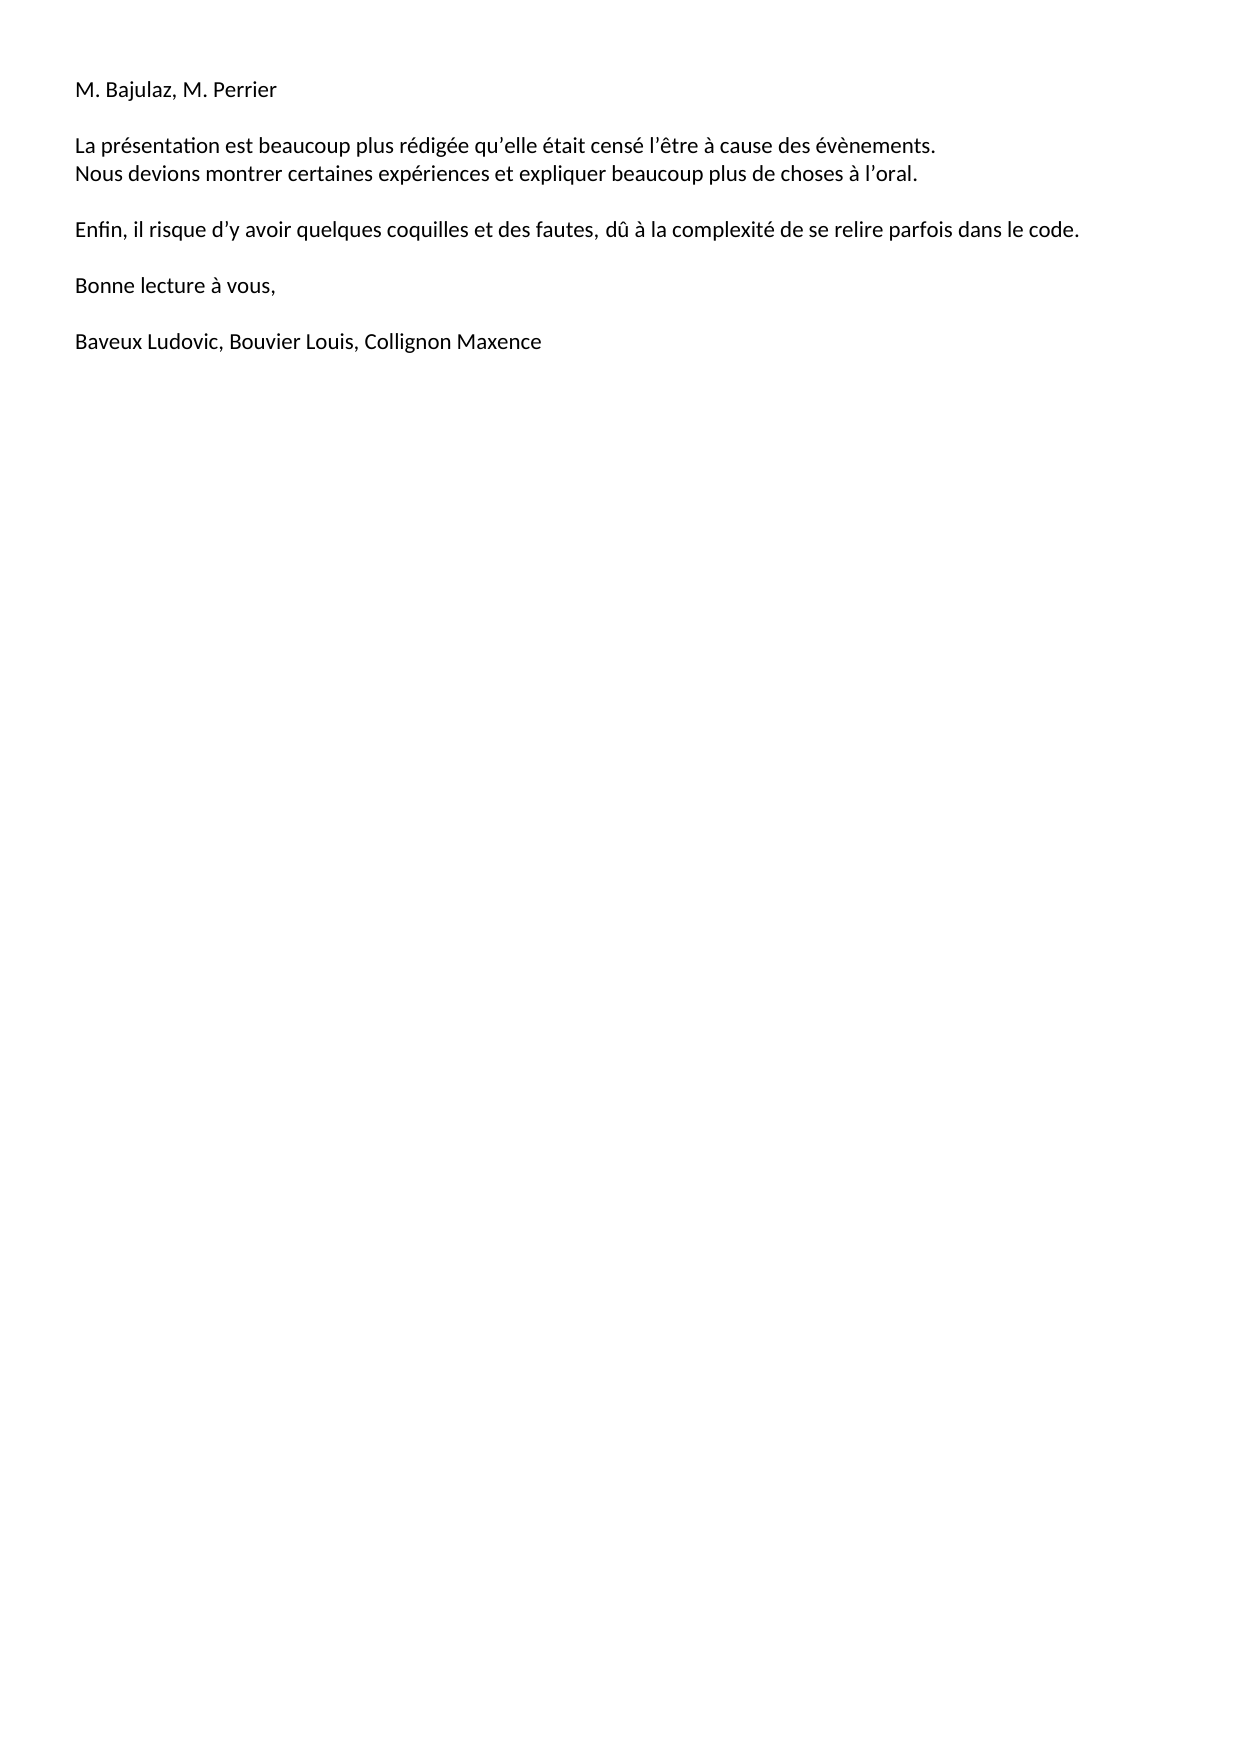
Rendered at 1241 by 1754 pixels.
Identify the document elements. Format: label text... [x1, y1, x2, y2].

text Enfin, il risque d’y avoir quelques coquilles et des fautes, dû à la complexité de se relire parfois dans le code. [75, 215, 1165, 243]
text Baveux Ludovic, Bouvier Louis, Collignon Maxence [75, 327, 1165, 355]
text La présentation est beaucoup plus rédigée qu’elle était censé l’être à cause des évènements. [75, 131, 1165, 159]
text Nous devions montrer certaines expériences et expliquer beaucoup plus de choses à l’oral. [75, 159, 1165, 187]
text Bonne lecture à vous, [75, 271, 1165, 299]
text M. Bajulaz, M. Perrier [75, 75, 1165, 103]
